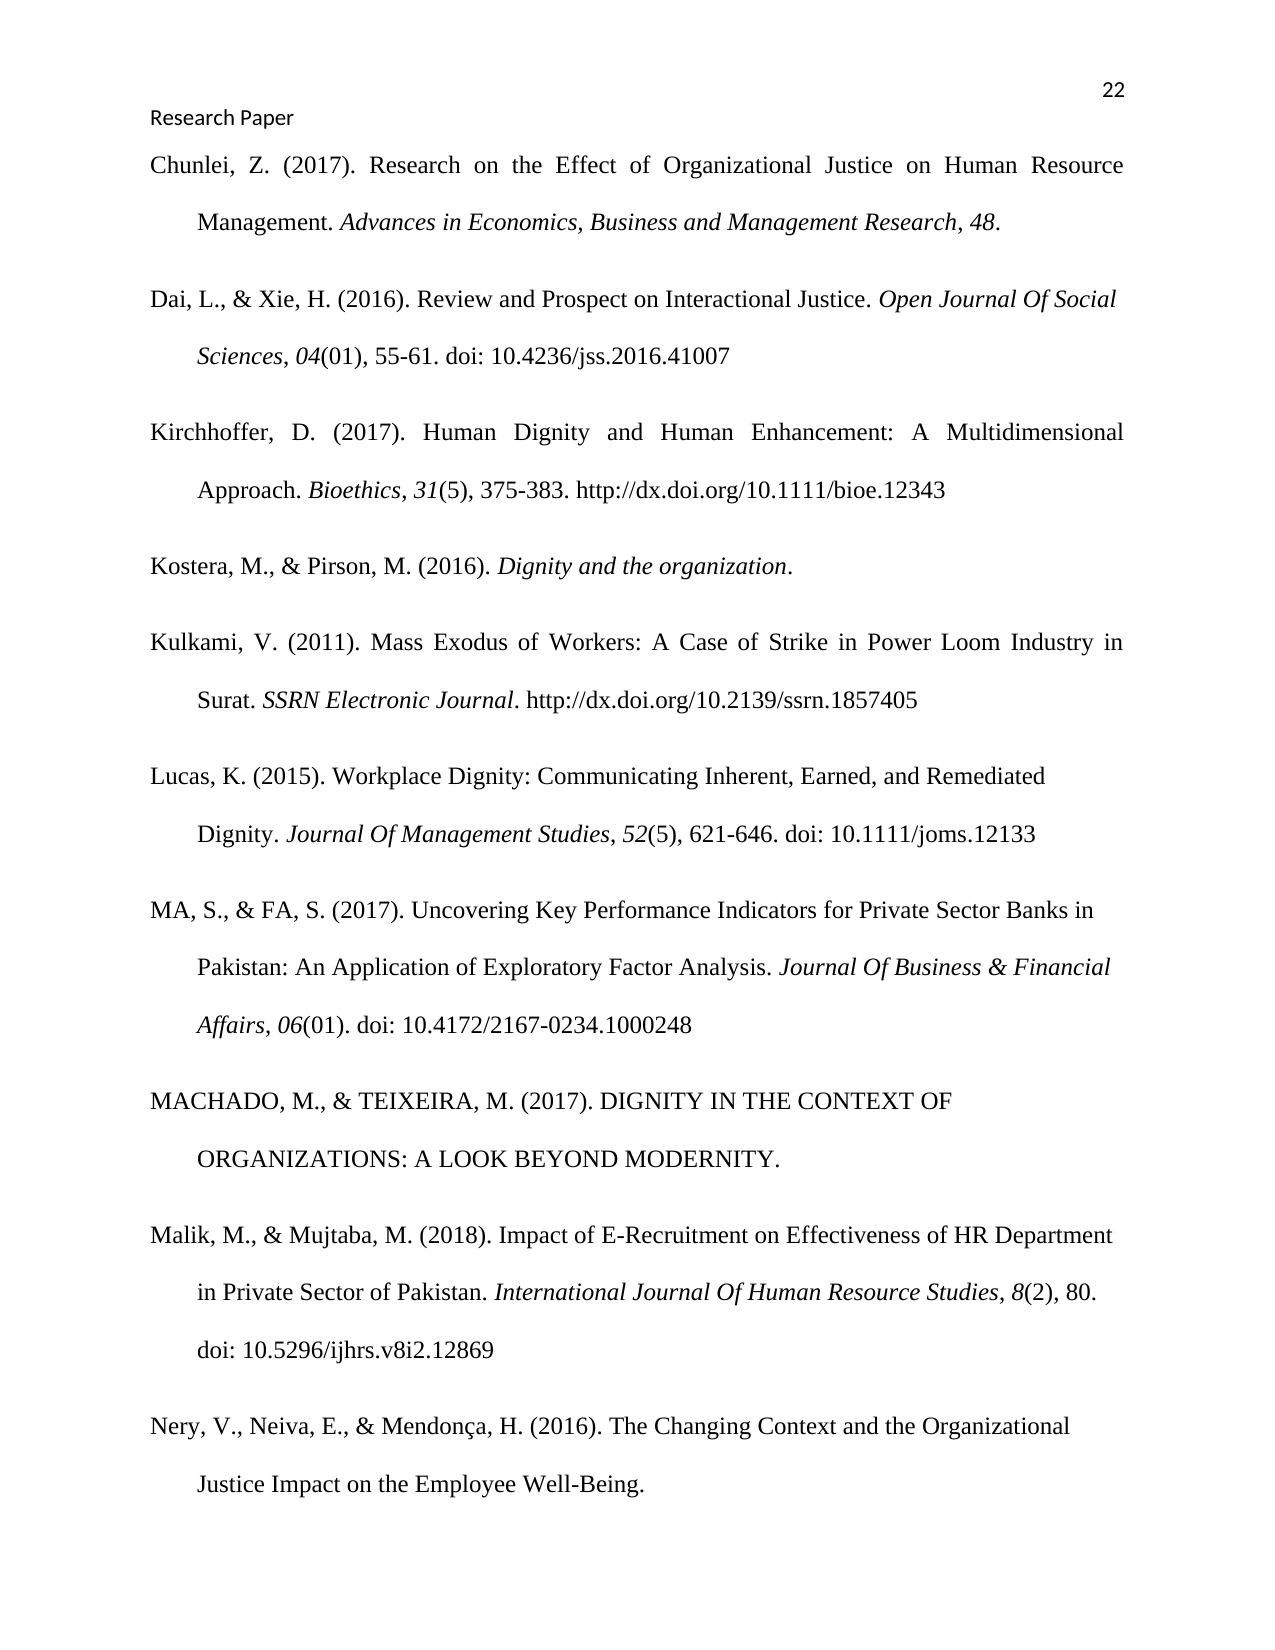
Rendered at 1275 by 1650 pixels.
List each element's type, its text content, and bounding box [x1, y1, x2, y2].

text Lucas, K. (2015). Workplace Dignity: Communicating Inherent, Earned, and Remediated Dignity. Journal Of Management Studies, 52(5), 621-646. doi: 10.1111/joms.12133 [150, 761, 1125, 847]
text Malik, M., & Mujtaba, M. (2018). Impact of E-Recruitment on Effectiveness of HR Department in Private Sector of Pakistan. International Journal Of Human Resource Studies, 8(2), 80. doi: 10.5296/ijhrs.v8i2.12869 [150, 1220, 1125, 1364]
text MACHADO, M., & TEIXEIRA, M. (2017). DIGNITY IN THE CONTEXT OF ORGANIZATIONS: A LOOK BEYOND MODERNITY. [150, 1086, 1125, 1172]
text Dai, L., & Xie, H. (2016). Review and Prospect on Interactional Justice. Open Journal Of Social Sciences, 04(01), 55-61. doi: 10.4236/jss.2016.41007 [150, 284, 1125, 370]
text Kulkami, V. (2011). Mass Exodus of Workers: A Case of Strike in Power Loom Industry in Surat. SSRN Electronic Journal. http://dx.doi.org/10.2139/ssrn.1857405 [150, 627, 1125, 714]
text MA, S., & FA, S. (2017). Uncovering Key Performance Indicators for Private Sector Banks in Pakistan: An Application of Exploratory Factor Analysis. Journal Of Business & Financial Affairs, 06(01). doi: 10.4172/2167-0234.1000248 [150, 895, 1125, 1039]
text Chunlei, Z. (2017). Research on the Effect of Organizational Justice on Human Resource Management. Advances in Economics, Business and Management Research, 48. [150, 150, 1125, 236]
text Nery, V., Neiva, E., & Mendonça, H. (2016). The Changing Context and the Organizational Justice Impact on the Employee Well-Being. [150, 1411, 1125, 1497]
text Kostera, M., & Pirson, M. (2016). Dignity and the organization. [150, 551, 1125, 580]
text Kirchhoffer, D. (2017). Human Dignity and Human Enhancement: A Multidimensional Approach. Bioethics, 31(5), 375-383. http://dx.doi.org/10.1111/bioe.12343 [150, 417, 1125, 504]
